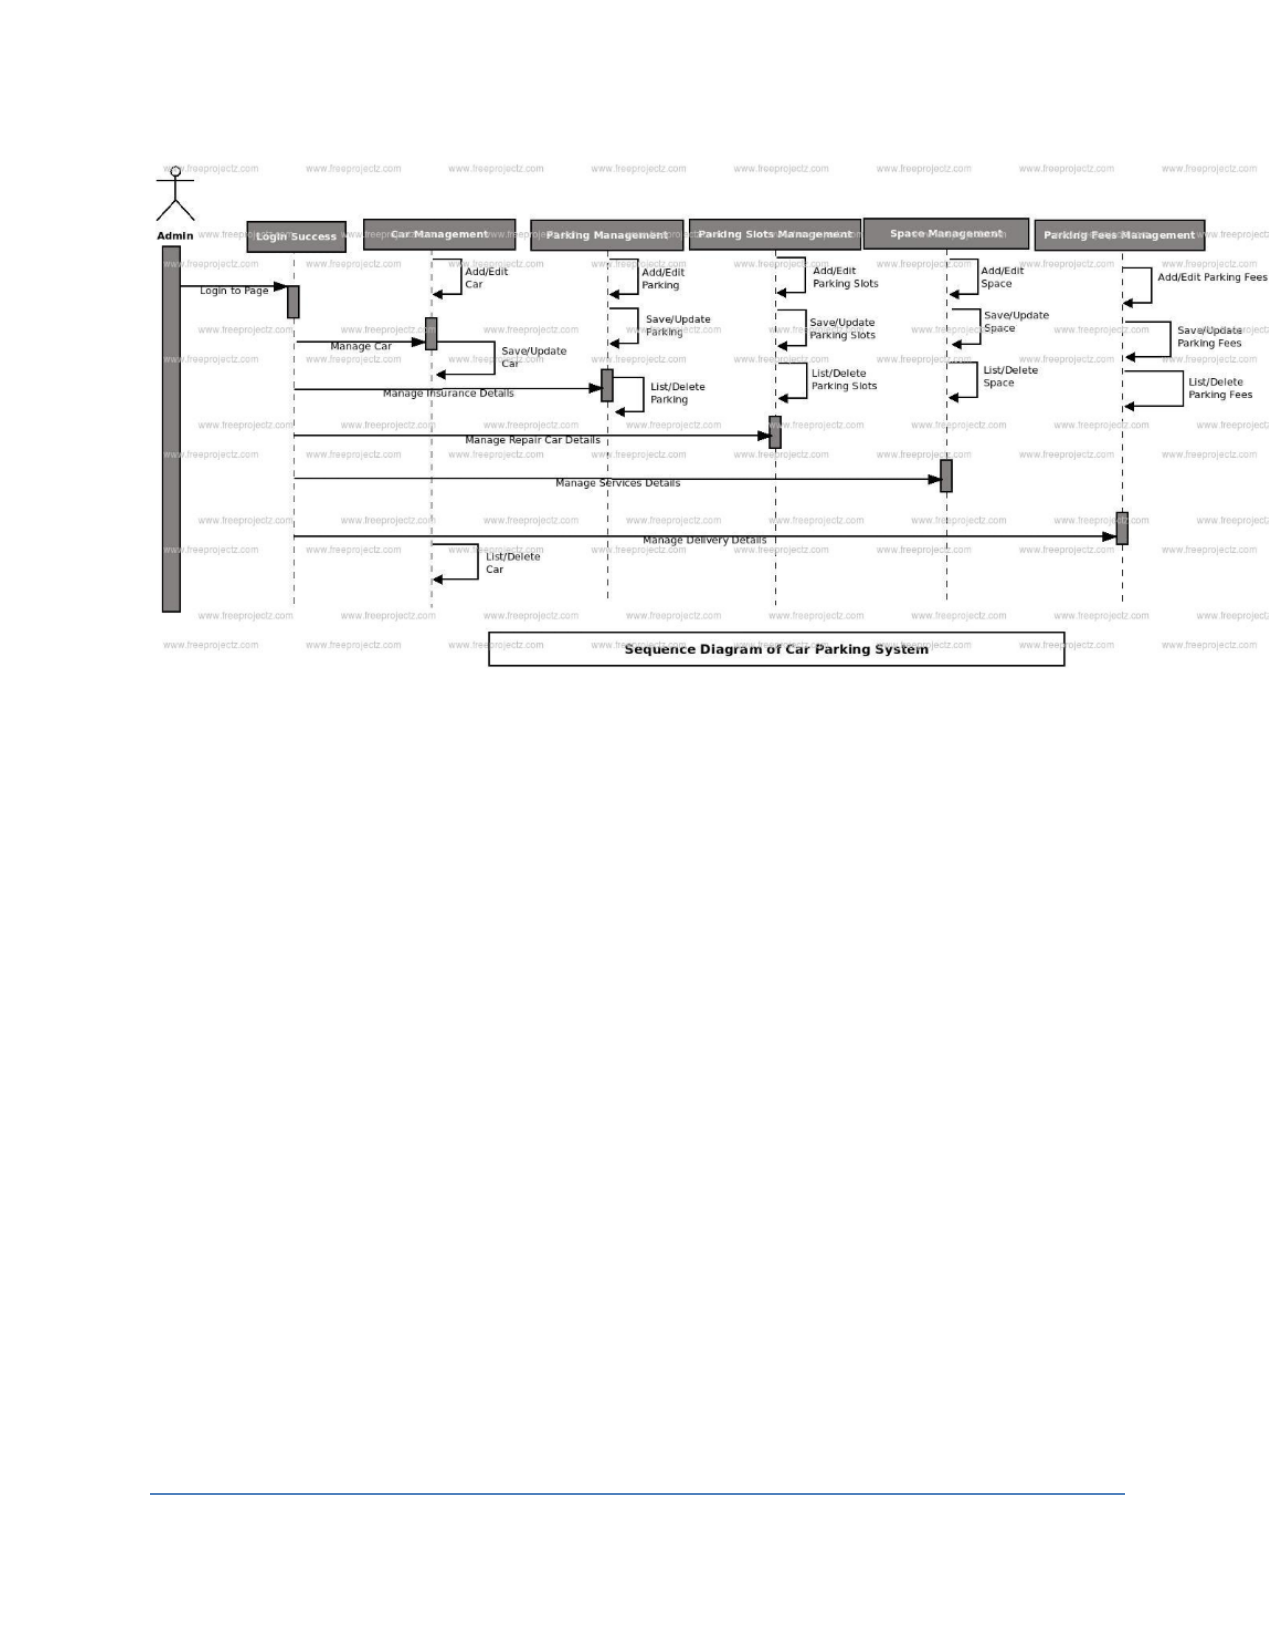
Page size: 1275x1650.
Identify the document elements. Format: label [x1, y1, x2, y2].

picture [150, 150, 1270, 677]
